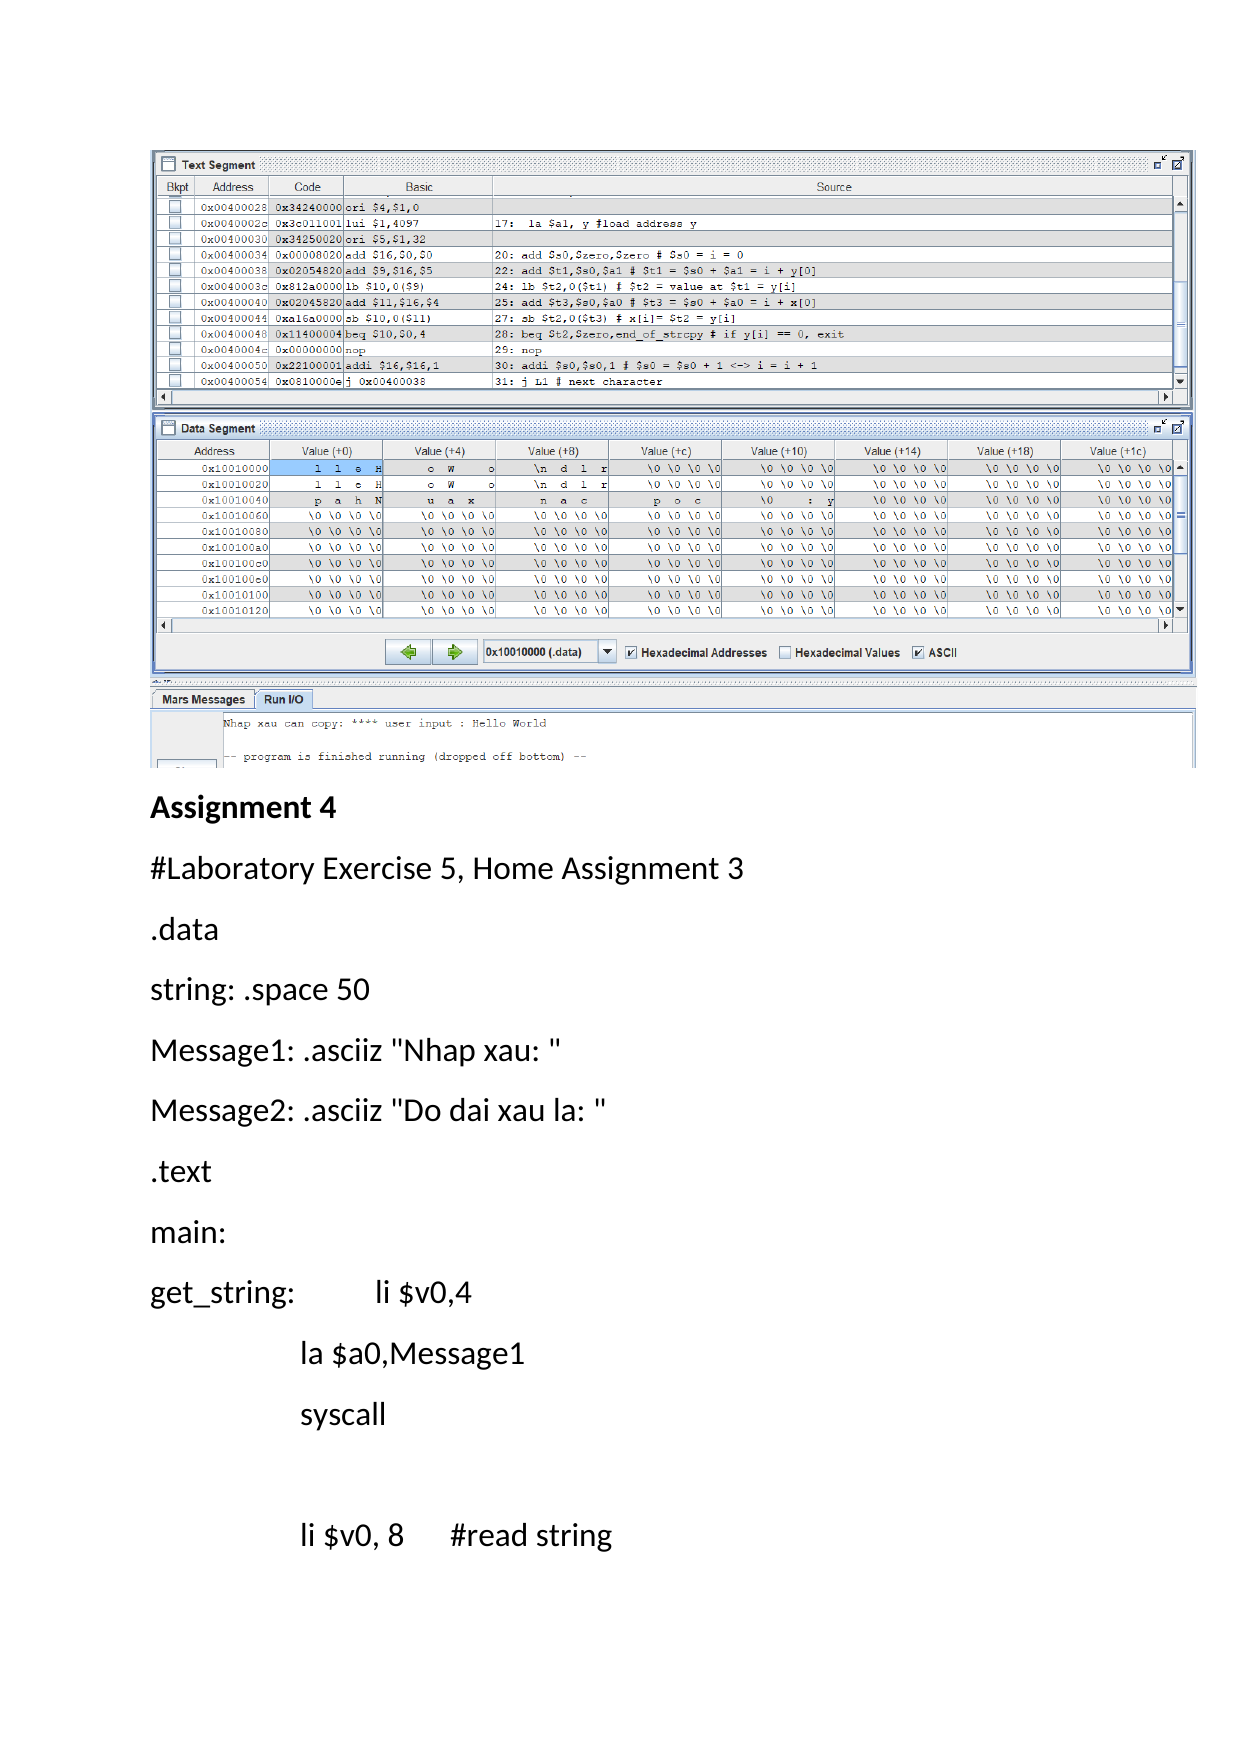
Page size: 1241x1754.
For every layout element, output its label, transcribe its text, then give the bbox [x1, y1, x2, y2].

text la $a0,Message1 [150, 1332, 1090, 1373]
text #Laboratory Exercise 5, Home Assignment 3 [150, 847, 1090, 888]
picture [150, 150, 1198, 768]
text Assignment 4 [150, 786, 1090, 827]
text .text [150, 1150, 1090, 1191]
text get_string: li $v0,4 [150, 1271, 1090, 1312]
text syscall [150, 1393, 1090, 1433]
text Message1: .asciiz "Nhap xau: " [150, 1029, 1090, 1069]
text li $v0, 8 #read string [150, 1514, 1090, 1554]
text Message2: .asciiz "Do dai xau la: " [150, 1089, 1090, 1130]
text .data [150, 908, 1090, 948]
text string: .space 50 [150, 968, 1090, 1009]
text main: [150, 1211, 1090, 1251]
